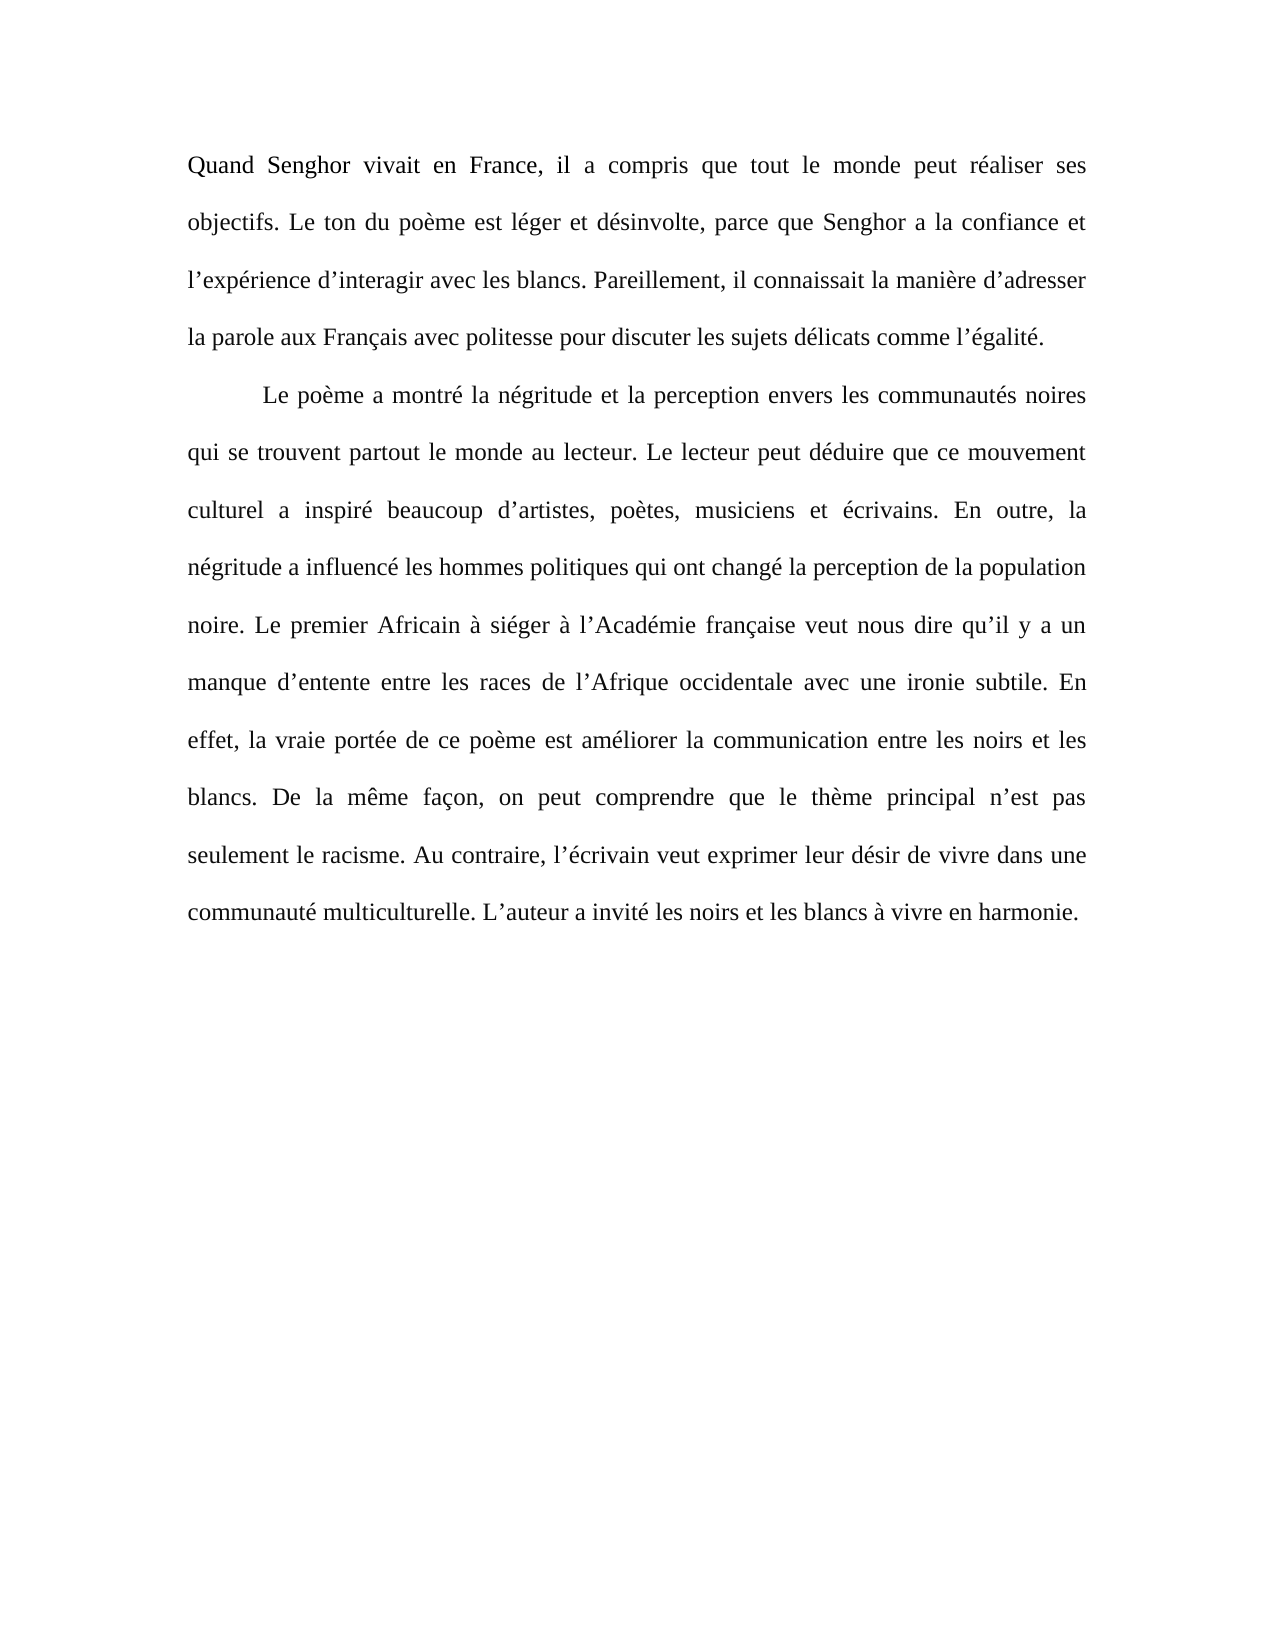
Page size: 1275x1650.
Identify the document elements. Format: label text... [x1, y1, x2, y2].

text Le poème a montré la négritude et la perception envers les communautés noires qui se trouvent partout le monde au lecteur. Le lecteur peut déduire que ce mouvement culturel a inspiré beaucoup d’artistes, poètes, musiciens et écrivains. En outre, la négritude a influencé les hommes politiques qui ont changé la perception de la population noire. Le premier Africain à siéger à l’Académie française veut nous dire qu’il y a un manque d’entente entre les races de l’Afrique occidentale avec une ironie subtile. En effet, la vraie portée de ce poème est améliorer la communication entre les noirs et les blancs. De la même façon, on peut comprendre que le thème principal n’est pas seulement le racisme. Au contraire, l’écrivain veut exprimer leur désir de vivre dans une communauté multiculturelle. L’auteur a invité les noirs et les blancs à vivre en harmonie. [187, 380, 1087, 926]
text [187, 150, 1087, 351]
